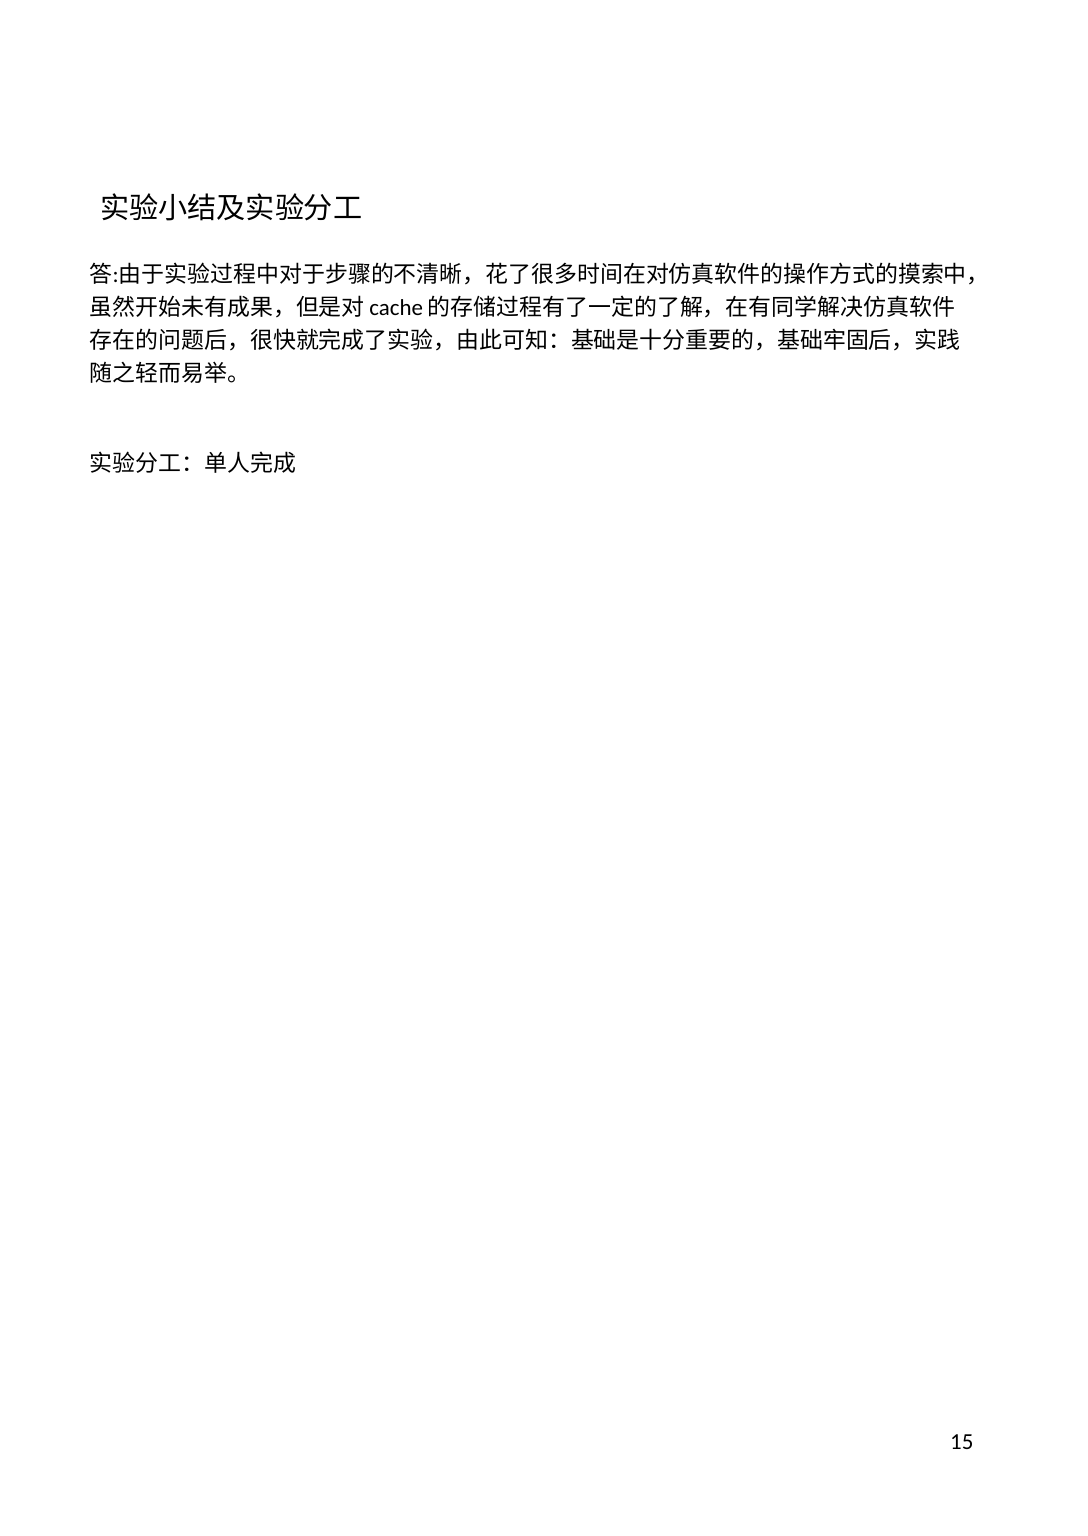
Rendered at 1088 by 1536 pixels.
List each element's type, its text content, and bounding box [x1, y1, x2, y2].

subtitle 实验小结及实验分工 [100, 185, 975, 227]
text 答:由于实验过程中对于步骤的不清晰，花了很多时间在对仿真软件的操作方式的摸索中，虽然开始未有成果，但是对cache的存储过程有了一定的了解，在有同学解决仿真软件存在的问题后，很快就完成了实验，由此可知：基础是十分重要的，基础牢固后，实践随之轻而易举。 [89, 255, 975, 388]
text 实验分工：单人完成 [89, 444, 975, 478]
